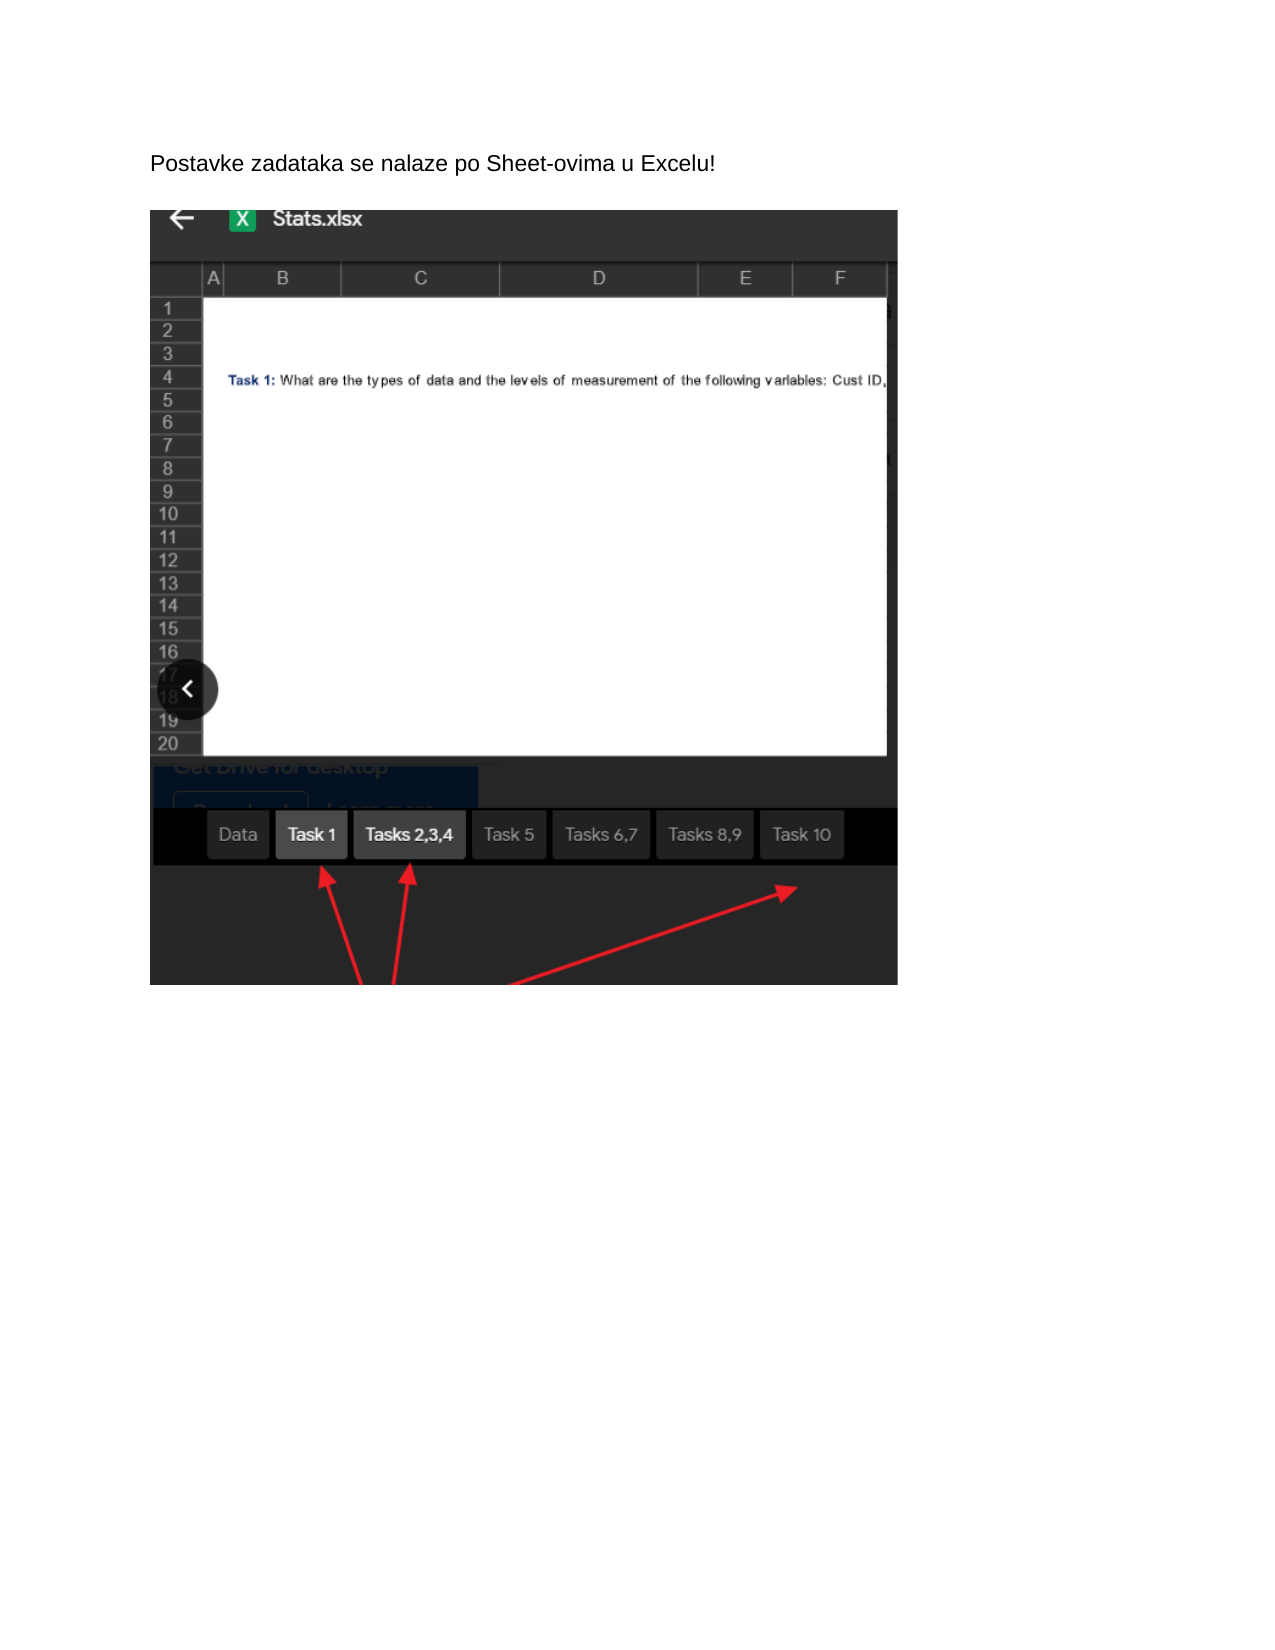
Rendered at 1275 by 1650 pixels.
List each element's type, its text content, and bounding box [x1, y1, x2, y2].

picture [150, 210, 898, 985]
text Postavke zadataka se nalaze po Sheet-ovima u Excelu! [150, 150, 1125, 176]
